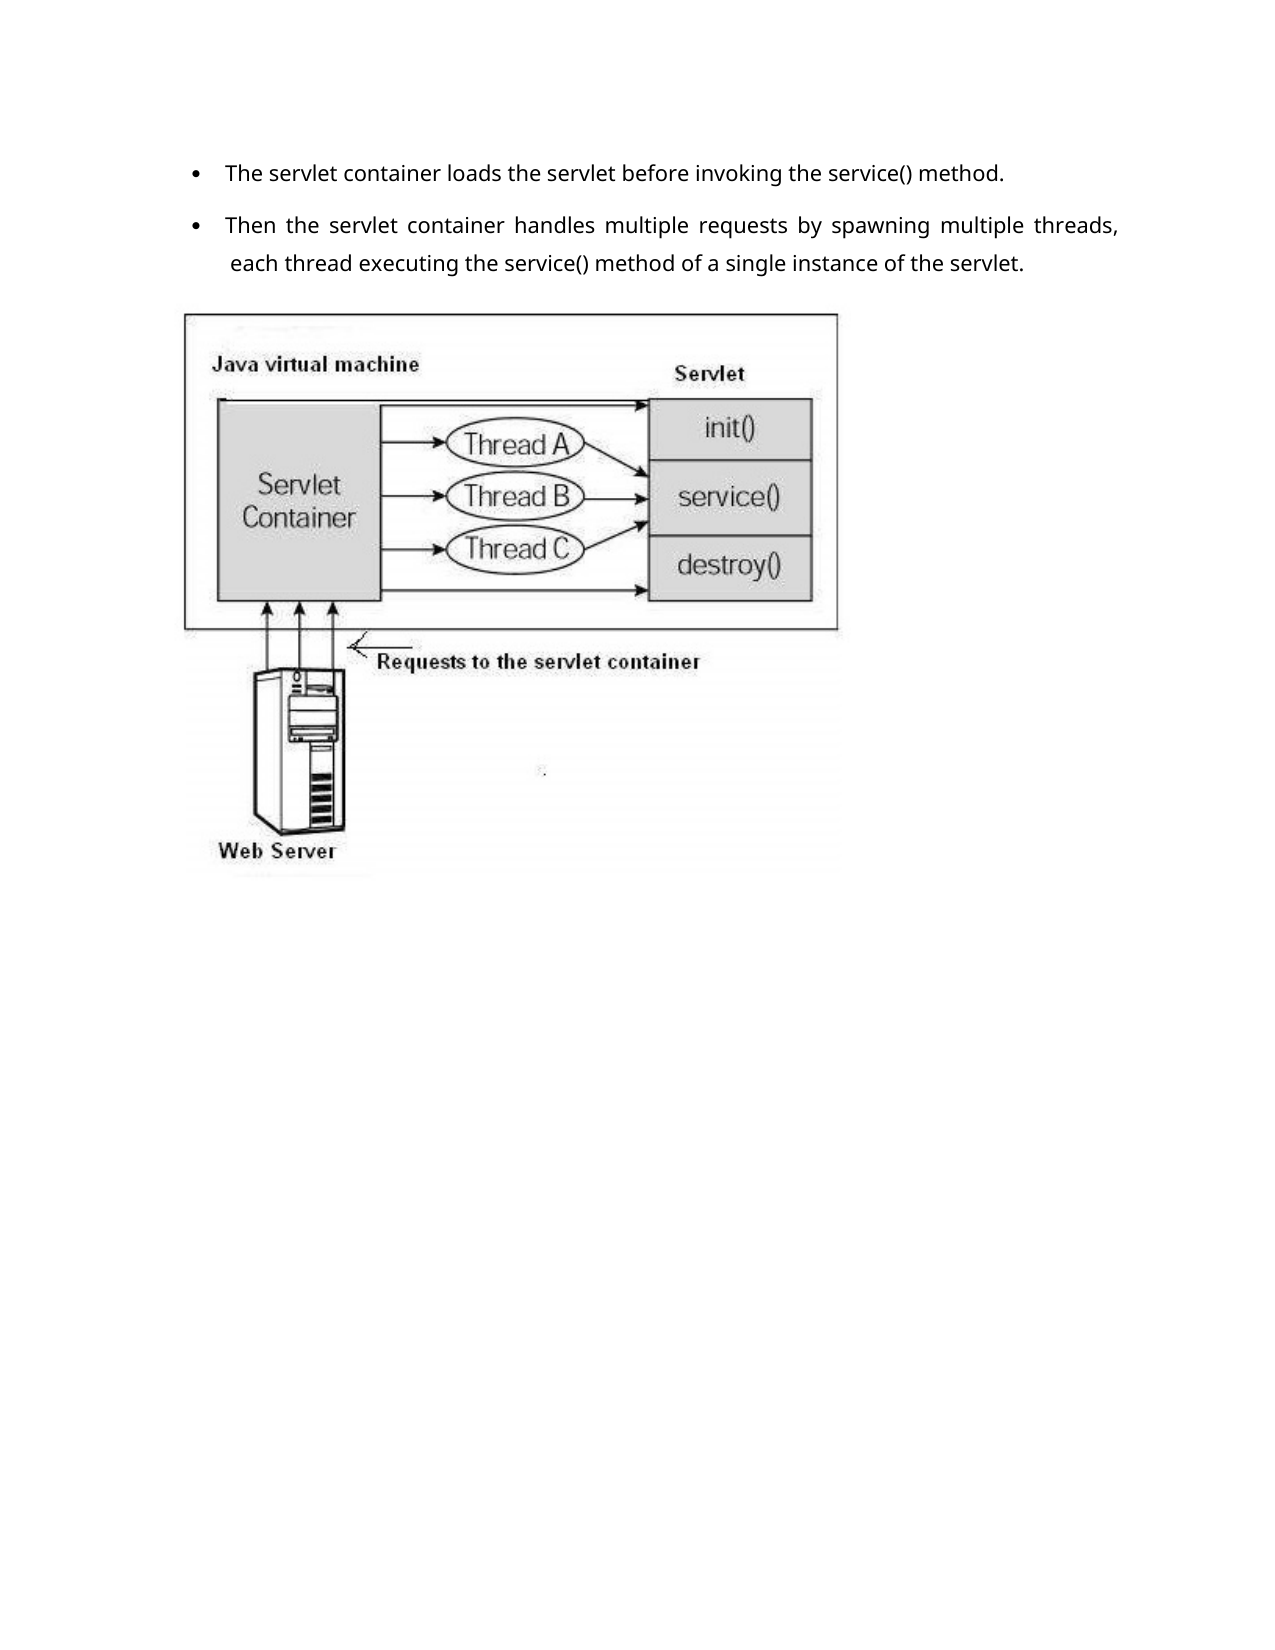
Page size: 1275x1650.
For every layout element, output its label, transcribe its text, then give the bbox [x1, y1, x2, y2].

text After the destroy() method is called, the servlet object is marked for garbage collection. The destroy method definition looks like this − [155, 150, 1120, 225]
text } [142, 352, 1133, 399]
picture [150, 726, 879, 1316]
text public void destroy() { [142, 250, 1133, 287]
text // Finalization code... [142, 300, 1133, 339]
list First the HTTP requests coming to the server are delegated to the servlet container. [192, 532, 1120, 569]
list Then the servlet container handles multiple requests by spawning multiple threads, each thread executing the service() method of a single instance of the servlet. [192, 637, 1120, 712]
list The servlet container loads the servlet before invoking the service() method. [192, 584, 1120, 622]
text The following figure depicts a typical servlet life-cycle scenario. [155, 479, 1120, 517]
text Architecture Diagram [150, 416, 1120, 474]
